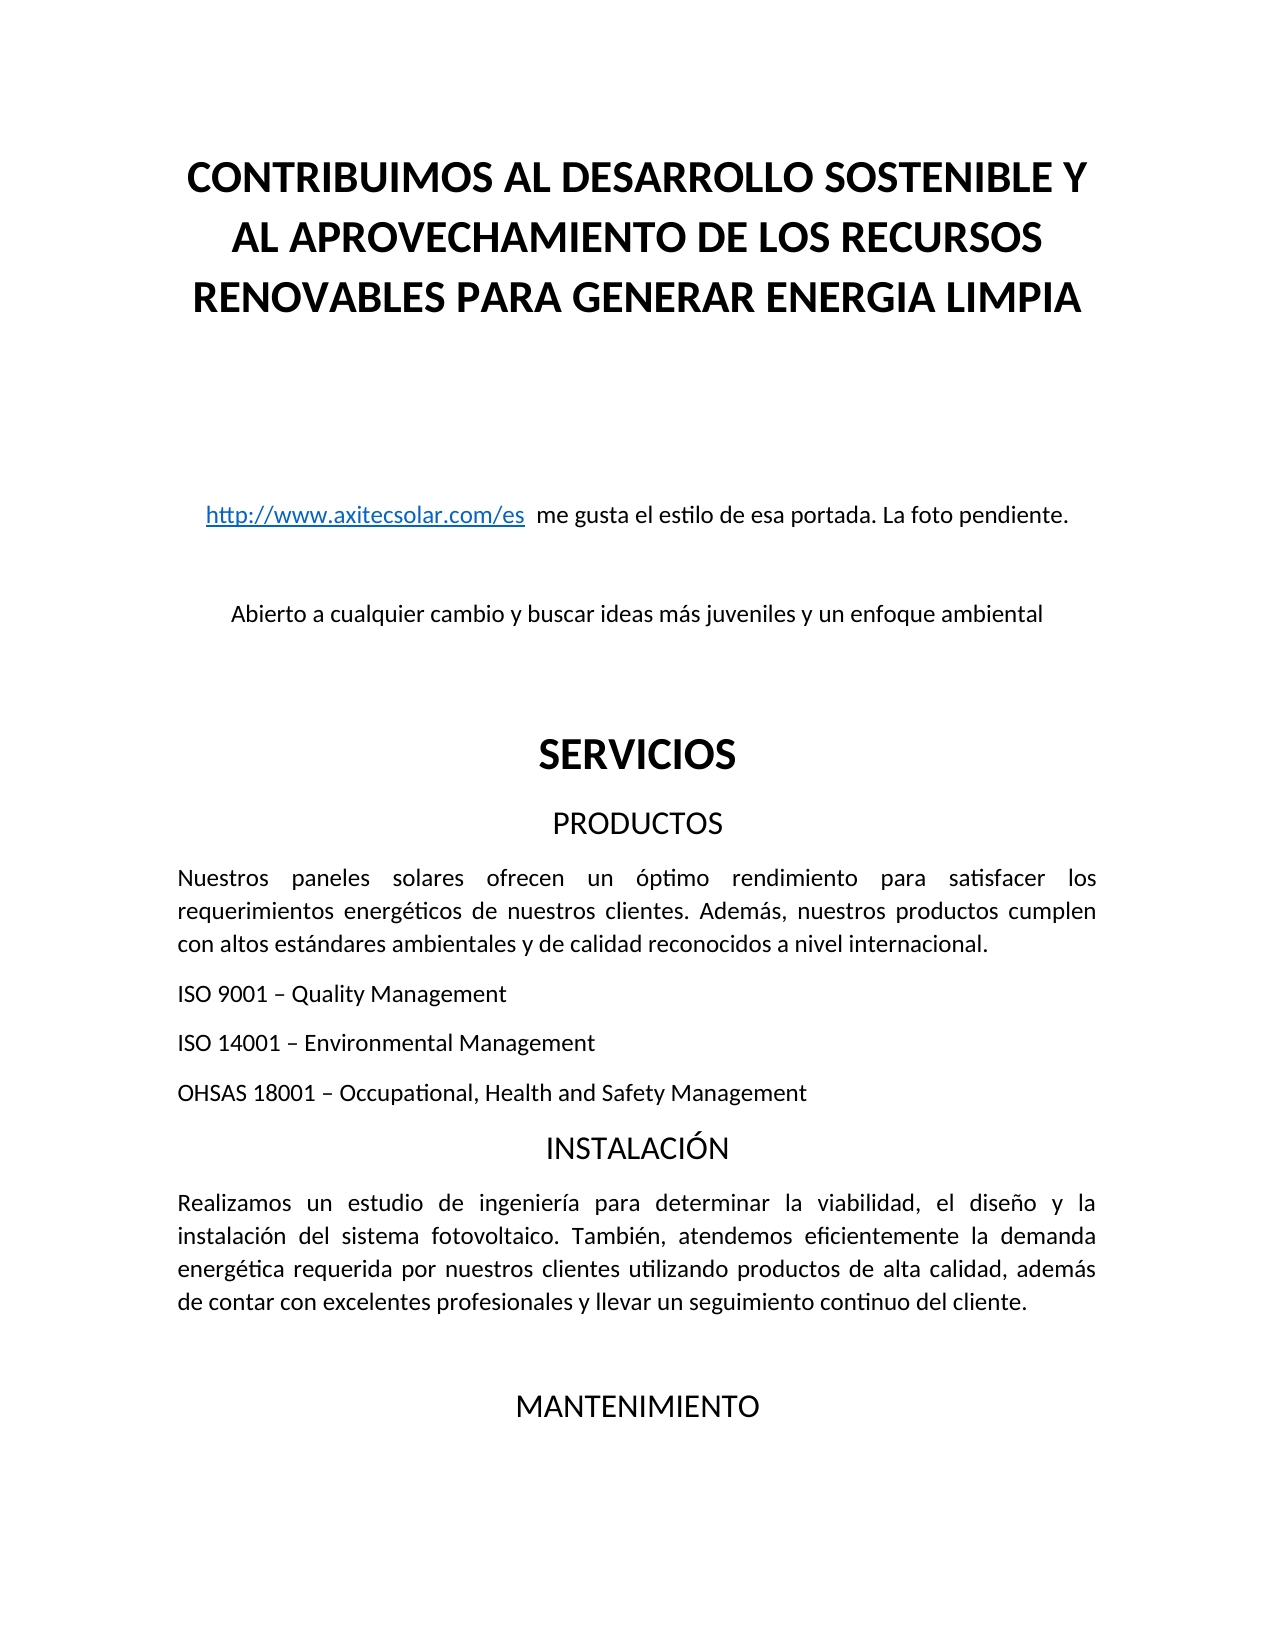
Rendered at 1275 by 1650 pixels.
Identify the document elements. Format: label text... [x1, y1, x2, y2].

text MANTENIMIENTO [177, 1385, 1098, 1426]
text INSTALACIÓN [177, 1127, 1098, 1167]
text OHSAS 18001 – Occupational, Health and Safety Management [177, 1077, 1098, 1108]
text SERVICIOS [177, 725, 1098, 781]
text ISO 14001 – Environmental Management [177, 1027, 1098, 1058]
text ISO 9001 – Quality Management [177, 978, 1098, 1008]
text CONTRIBUIMOS AL DESARROLLO SOSTENIBLE Y AL APROVECHAMIENTO DE LOS RECURSOS RENOVABLES PARA GENERAR ENERGIA LIMPIA [177, 148, 1098, 324]
text Nuestros paneles solares ofrecen un óptimo rendimiento para satisfacer los requerimientos energéticos de nuestros clientes. Además, nuestros productos cumplen con altos estándares ambientales y de calidad reconocidos a nivel internacional. [177, 862, 1098, 959]
text http://www.axitecsolar.com/es me gusta el estilo de esa portada. La foto pendiente. [177, 499, 1098, 530]
text Realizamos un estudio de ingeniería para determinar la viabilidad, el diseño y la instalación del sistema fotovoltaico. También, atendemos eficientemente la demanda energética requerida por nuestros clientes utilizando productos de alta calidad, además de contar con excelentes profesionales y llevar un seguimiento continuo del cliente. [177, 1187, 1098, 1317]
text PRODUCTOS [177, 802, 1098, 843]
text Abierto a cualquier cambio y buscar ideas más juveniles y un enfoque ambiental [177, 598, 1098, 629]
